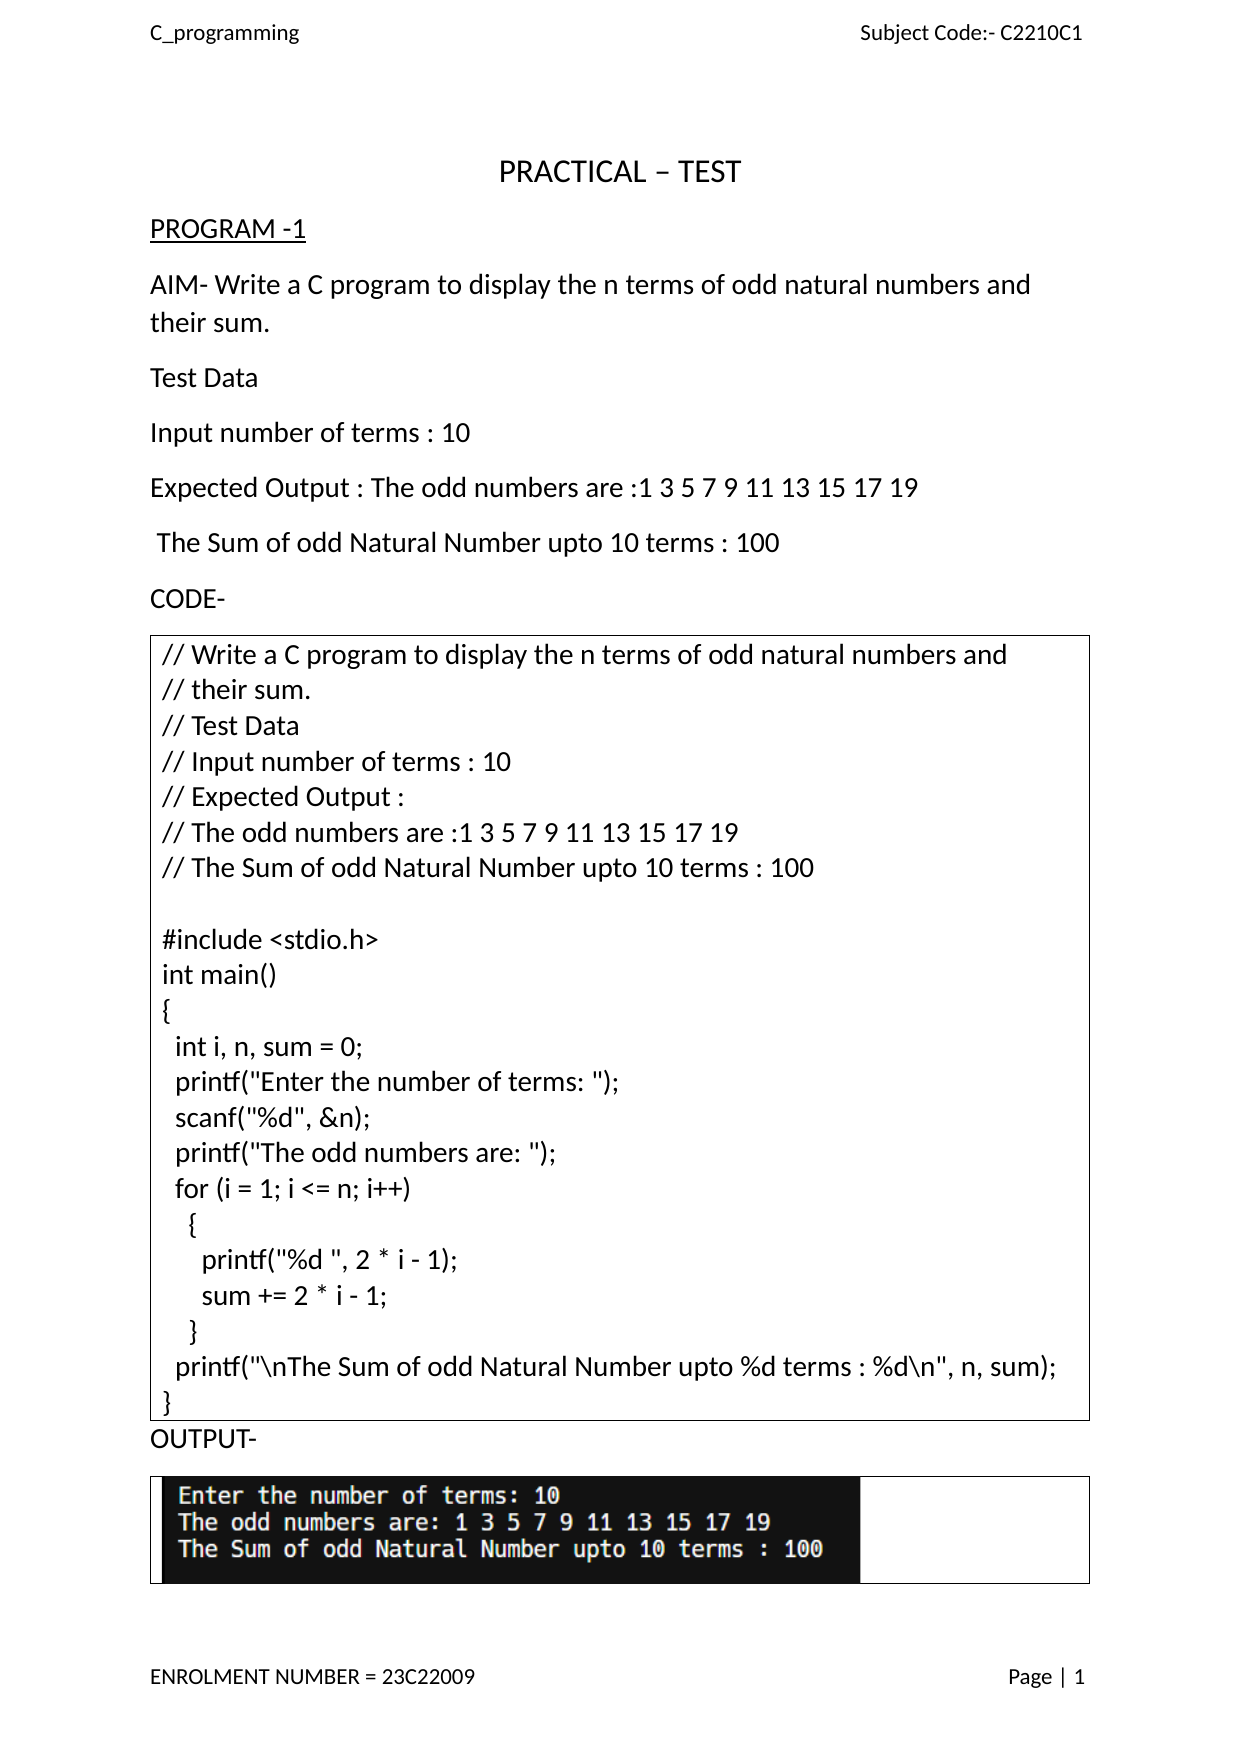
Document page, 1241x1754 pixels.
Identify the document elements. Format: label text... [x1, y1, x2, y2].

text PROGRAM -1 [150, 211, 1090, 246]
table_header [861, 1477, 1089, 1583]
picture [161, 1476, 861, 1584]
text AIM- Write a C program to display the n terms of odd natural numbers and their sum. [150, 266, 1090, 340]
table_header // Write a C program to display the n terms of odd natural numbers and // their sum. // Test Data // Input number of terms : 10 // Expected Output : // The odd numbers are :1 3 5 7 9 11 13 15 17 19 // The Sum of odd Natural Number upto 10 terms : 100 #include <stdio.h> int main() { int i, n, sum = 0; printf("Enter the number of terms: "); scanf("%d", &n); printf("The odd numbers are: "); for (i = 1; i <= n; i++) { printf("%d ", 2 * i - 1); sum += 2 * i - 1; } printf("\nThe Sum of odd Natural Number upto %d terms : %d\n", n, sum); } [151, 636, 1089, 1419]
text Expected Output : The odd numbers are :1 3 5 7 9 11 13 15 17 19 [150, 469, 1090, 505]
text The Sum of odd Natural Number upto 10 terms : 100 [150, 524, 1090, 560]
text PRACTICAL – TEST [150, 150, 1090, 191]
text Test Data [150, 359, 1090, 395]
text Input number of terms : 10 [150, 414, 1090, 450]
table_header [151, 1477, 161, 1583]
text CODE- [150, 580, 1090, 615]
text OUTPUT- [150, 1421, 1090, 1456]
